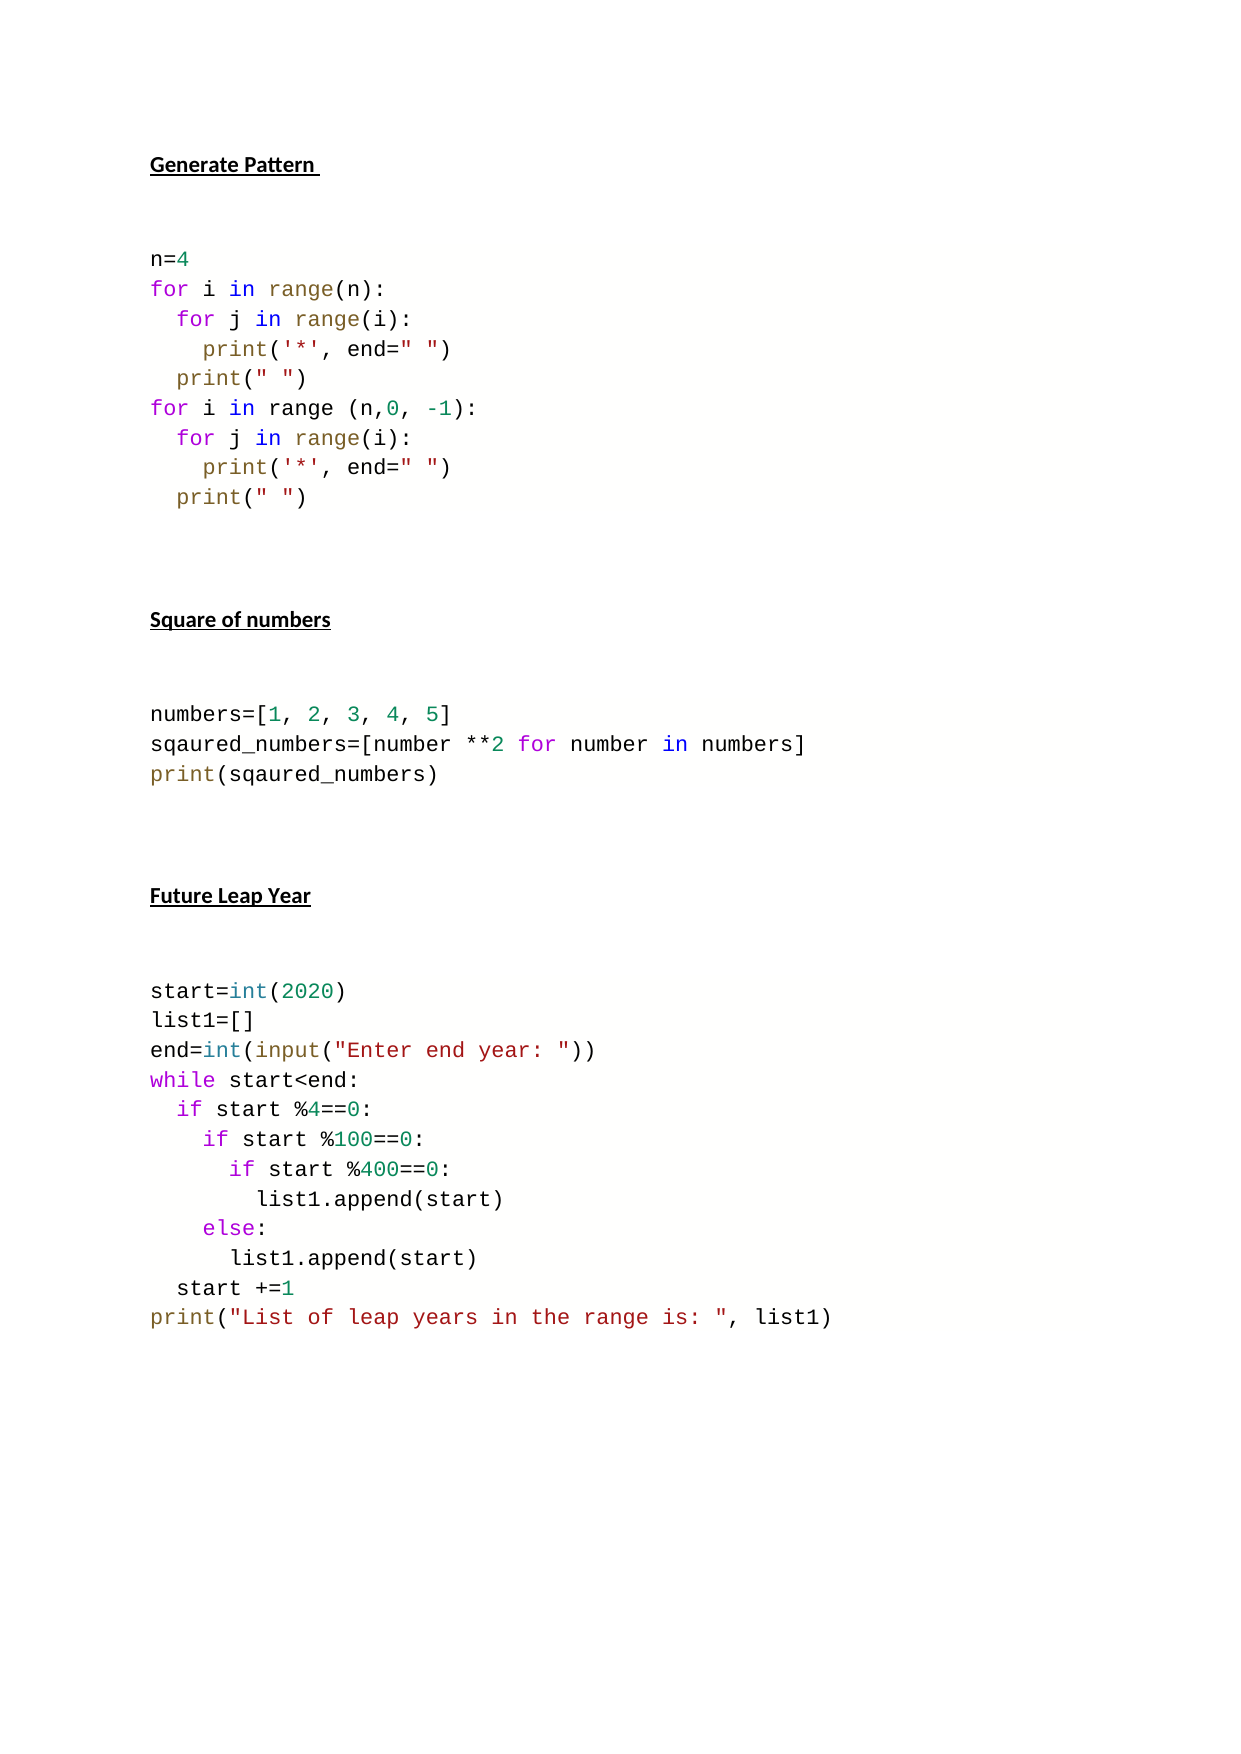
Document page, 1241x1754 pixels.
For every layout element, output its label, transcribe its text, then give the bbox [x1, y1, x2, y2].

text print("List of leap years in the range is: ", list1) [150, 1302, 1090, 1331]
text print(sqaured_numbers) [150, 758, 1090, 787]
text if start %100==0: [150, 1123, 1090, 1153]
text end=int(input("Enter end year: ")) [150, 1034, 1090, 1064]
text print('*', end=" ") [150, 333, 1090, 362]
text start +=1 [150, 1272, 1090, 1302]
text if start %400==0: [150, 1153, 1090, 1183]
text list1.append(start) [150, 1183, 1090, 1212]
text else: [150, 1212, 1090, 1242]
text sqaured_numbers=[number **2 for number in numbers] [150, 728, 1090, 758]
text for i in range(n): [150, 273, 1090, 303]
text start=int(2020) [150, 975, 1090, 1005]
text list1.append(start) [150, 1242, 1090, 1272]
text Future Leap Year [150, 881, 1090, 909]
text list1=[] [150, 1005, 1090, 1034]
text Generate Pattern [150, 150, 1090, 178]
text print(" ") [150, 481, 1090, 511]
text if start %4==0: [150, 1094, 1090, 1123]
text numbers=[1, 2, 3, 4, 5] [150, 698, 1090, 728]
text print('*', end=" ") [150, 452, 1090, 481]
text n=4 [150, 244, 1090, 273]
text for i in range (n,0, -1): [150, 392, 1090, 422]
text print(" ") [150, 362, 1090, 392]
text for j in range(i): [150, 422, 1090, 452]
text for j in range(i): [150, 303, 1090, 333]
text while start<end: [150, 1064, 1090, 1094]
text Square of numbers [150, 605, 1090, 633]
